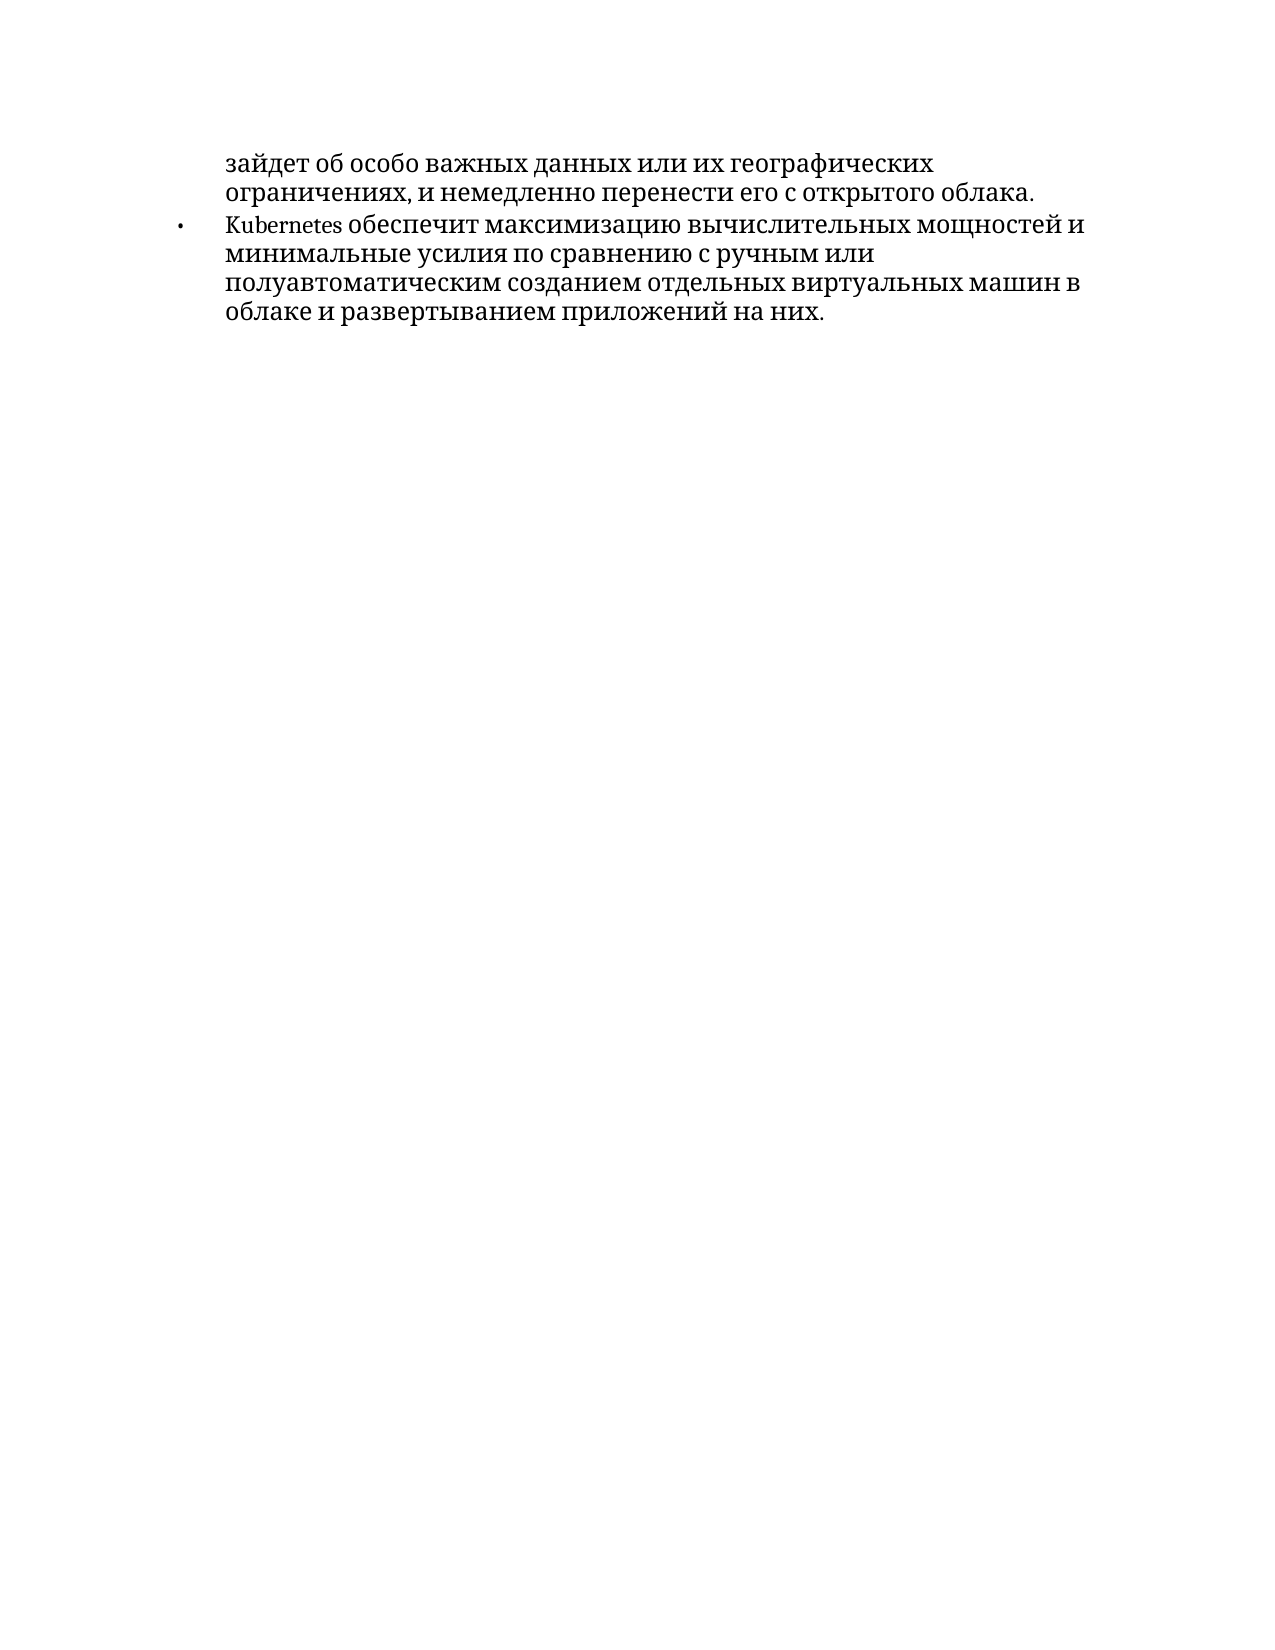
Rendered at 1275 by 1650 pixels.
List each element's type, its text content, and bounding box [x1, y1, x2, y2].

list Kubernetes обеспечит максимизацию вычислительных мощностей и минимальные усилия по сравнению с ручным или полуавтоматическим созданием отдельных виртуальных машин в облаке и развертыванием приложений на них. [175, 211, 1125, 326]
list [175, 150, 1125, 207]
